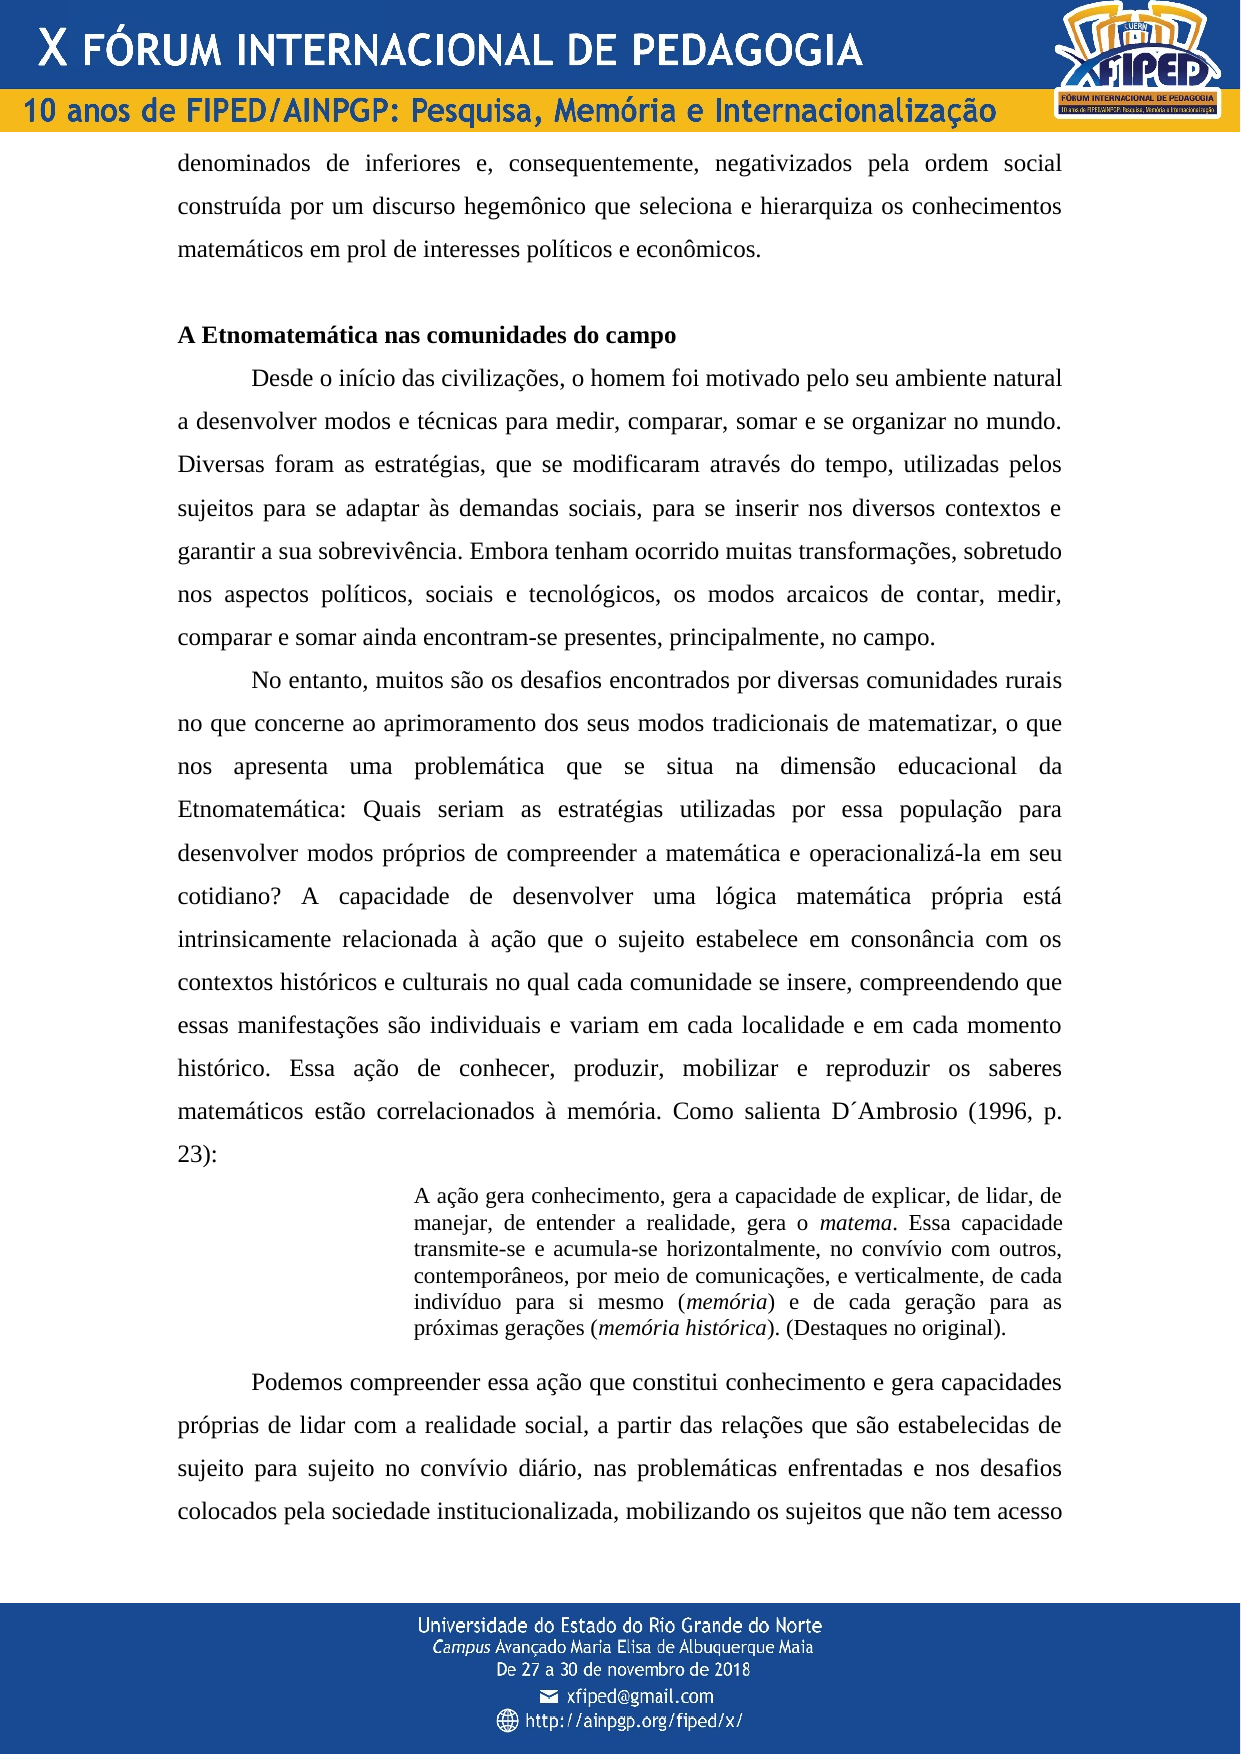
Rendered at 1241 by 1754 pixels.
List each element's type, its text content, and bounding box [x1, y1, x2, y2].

text No entanto, muitos são os desafios encontrados por diversas comunidades rurais no que concerne ao aprimoramento dos seus modos tradicionais de matematizar, o que nos apresenta uma problemática que se situa na dimensão educacional da Etnomatemática: Quais seriam as estratégias utilizadas por essa população para desenvolver modos próprios de compreender a matemática e operacionalizá-la em seu cotidiano? A capacidade de desenvolver uma lógica matemática própria está intrinsicamente relacionada à ação que o sujeito estabelece em consonância com os contextos históricos e culturais no qual cada comunidade se insere, compreendendo que essas manifestações são individuais e variam em cada localidade e em cada momento histórico. Essa ação de conhecer, produzir, mobilizar e reproduzir os saberes matemáticos estão correlacionados à memória. Como salienta D´Ambrosio (1996, p. 23): [177, 665, 1063, 1168]
text A ação gera conhecimento, gera a capacidade de explicar, de lidar, de manejar, de entender a realidade, gera o matema. Essa capacidade transmite-se e acumula-se horizontalmente, no convívio com outros, contemporâneos, por meio de comunicações, e verticalmente, de cada indivíduo para si mesmo (memória) e de cada geração para as próximas gerações (memória histórica). (Destaques no original). [413, 1183, 1063, 1341]
text Desde o início das civilizações, o homem foi motivado pelo seu ambiente natural a desenvolver modos e técnicas para medir, comparar, somar e se organizar no mundo. Diversas foram as estratégias, que se modificaram através do tempo, utilizadas pelos sujeitos para se adaptar às demandas sociais, para se inserir nos diversos contextos e garantir a sua sobrevivência. Embora tenham ocorrido muitas transformações, sobretudo nos aspectos políticos, sociais e tecnológicos, os modos arcaicos de contar, medir, comparar e somar ainda encontram-se presentes, principalmente, no campo. [177, 363, 1063, 651]
text A Etnomatemática nas comunidades do campo [177, 320, 1063, 349]
picture [0, 1603, 1241, 1754]
picture [0, 0, 1241, 132]
